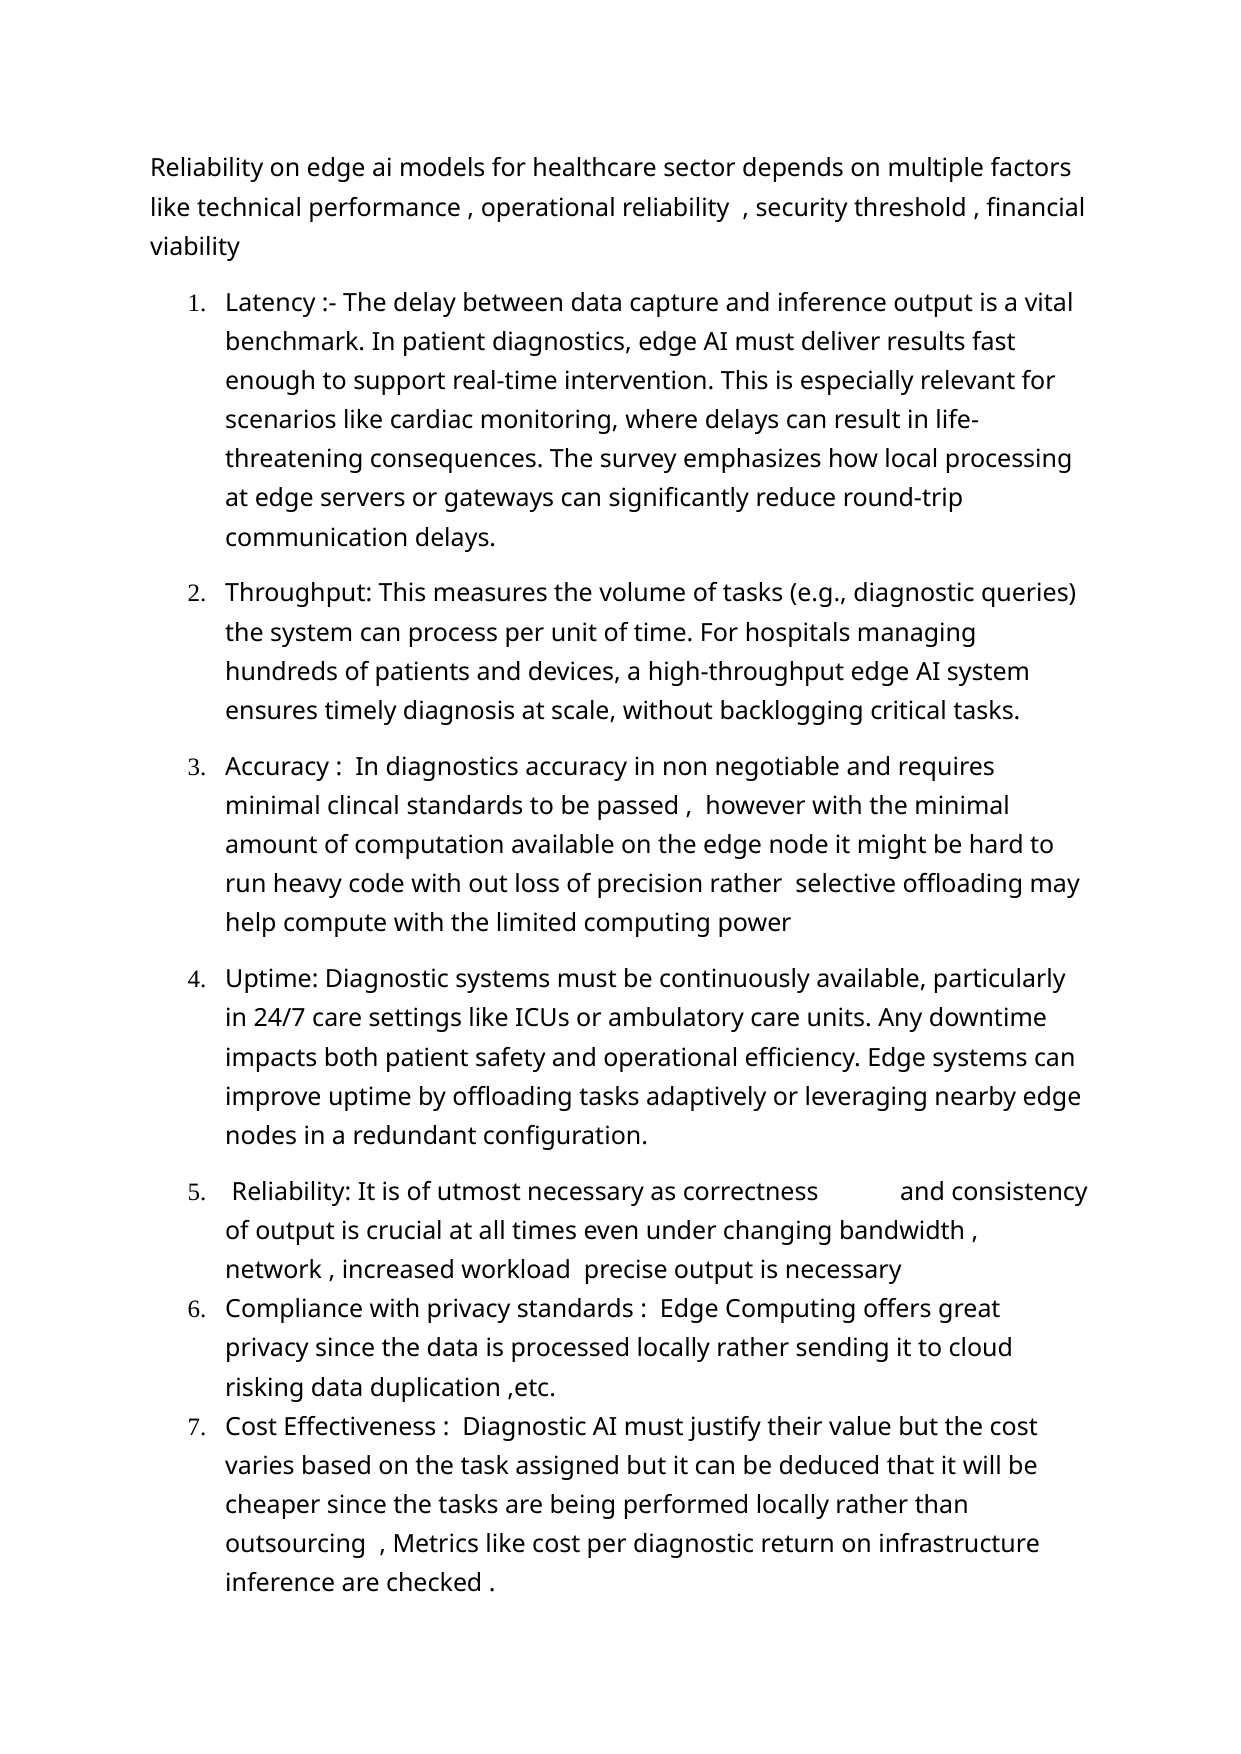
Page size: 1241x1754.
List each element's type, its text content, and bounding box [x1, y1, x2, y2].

list Cost Effectiveness : Diagnostic AI must justify their value but the cost varies based on the task assigned but it can be deduced that it will be cheaper since the tasks are being performed locally rather than outsourcing , Metrics like cost per diagnostic return on infrastructure inference are checked . [187, 1408, 1090, 1599]
list Uptime: Diagnostic systems must be continuously available, particularly in 24/7 care settings like ICUs or ambulatory care units. Any downtime impacts both patient safety and operational efficiency. Edge systems can improve uptime by offloading tasks adaptively or leveraging nearby edge nodes in a redundant configuration. [187, 961, 1090, 1152]
list Accuracy : In diagnostics accuracy in non negotiable and requires minimal clincal standards to be passed , however with the minimal amount of computation available on the edge node it might be hard to run heavy code with out loss of precision rather selective offloading may help compute with the limited computing power [187, 748, 1090, 939]
list Reliability: It is of utmost necessary as correctness and consistency of output is crucial at all times even under changing bandwidth , network , increased workload precise output is necessary [187, 1173, 1090, 1286]
list Compliance with privacy standards : Edge Computing offers great privacy since the data is processed locally rather sending it to cloud risking data duplication ,etc. [187, 1291, 1090, 1403]
list Latency :- The delay between data capture and inference output is a vital benchmark. In patient diagnostics, edge AI must deliver results fast enough to support real-time intervention. This is especially relevant for scenarios like cardiac monitoring, where delays can result in life-threatening consequences. The survey emphasizes how local processing at edge servers or gateways can significantly reduce round-trip communication delays. [187, 284, 1090, 553]
text Reliability on edge ai models for healthcare sector depends on multiple factors like technical performance , operational reliability , security threshold , financial viability [150, 150, 1090, 262]
list Throughput: This measures the volume of tasks (e.g., diagnostic queries) the system can process per unit of time. For hospitals managing hundreds of patients and devices, a high-throughput edge AI system ensures timely diagnosis at scale, without backlogging critical tasks. [187, 575, 1090, 727]
